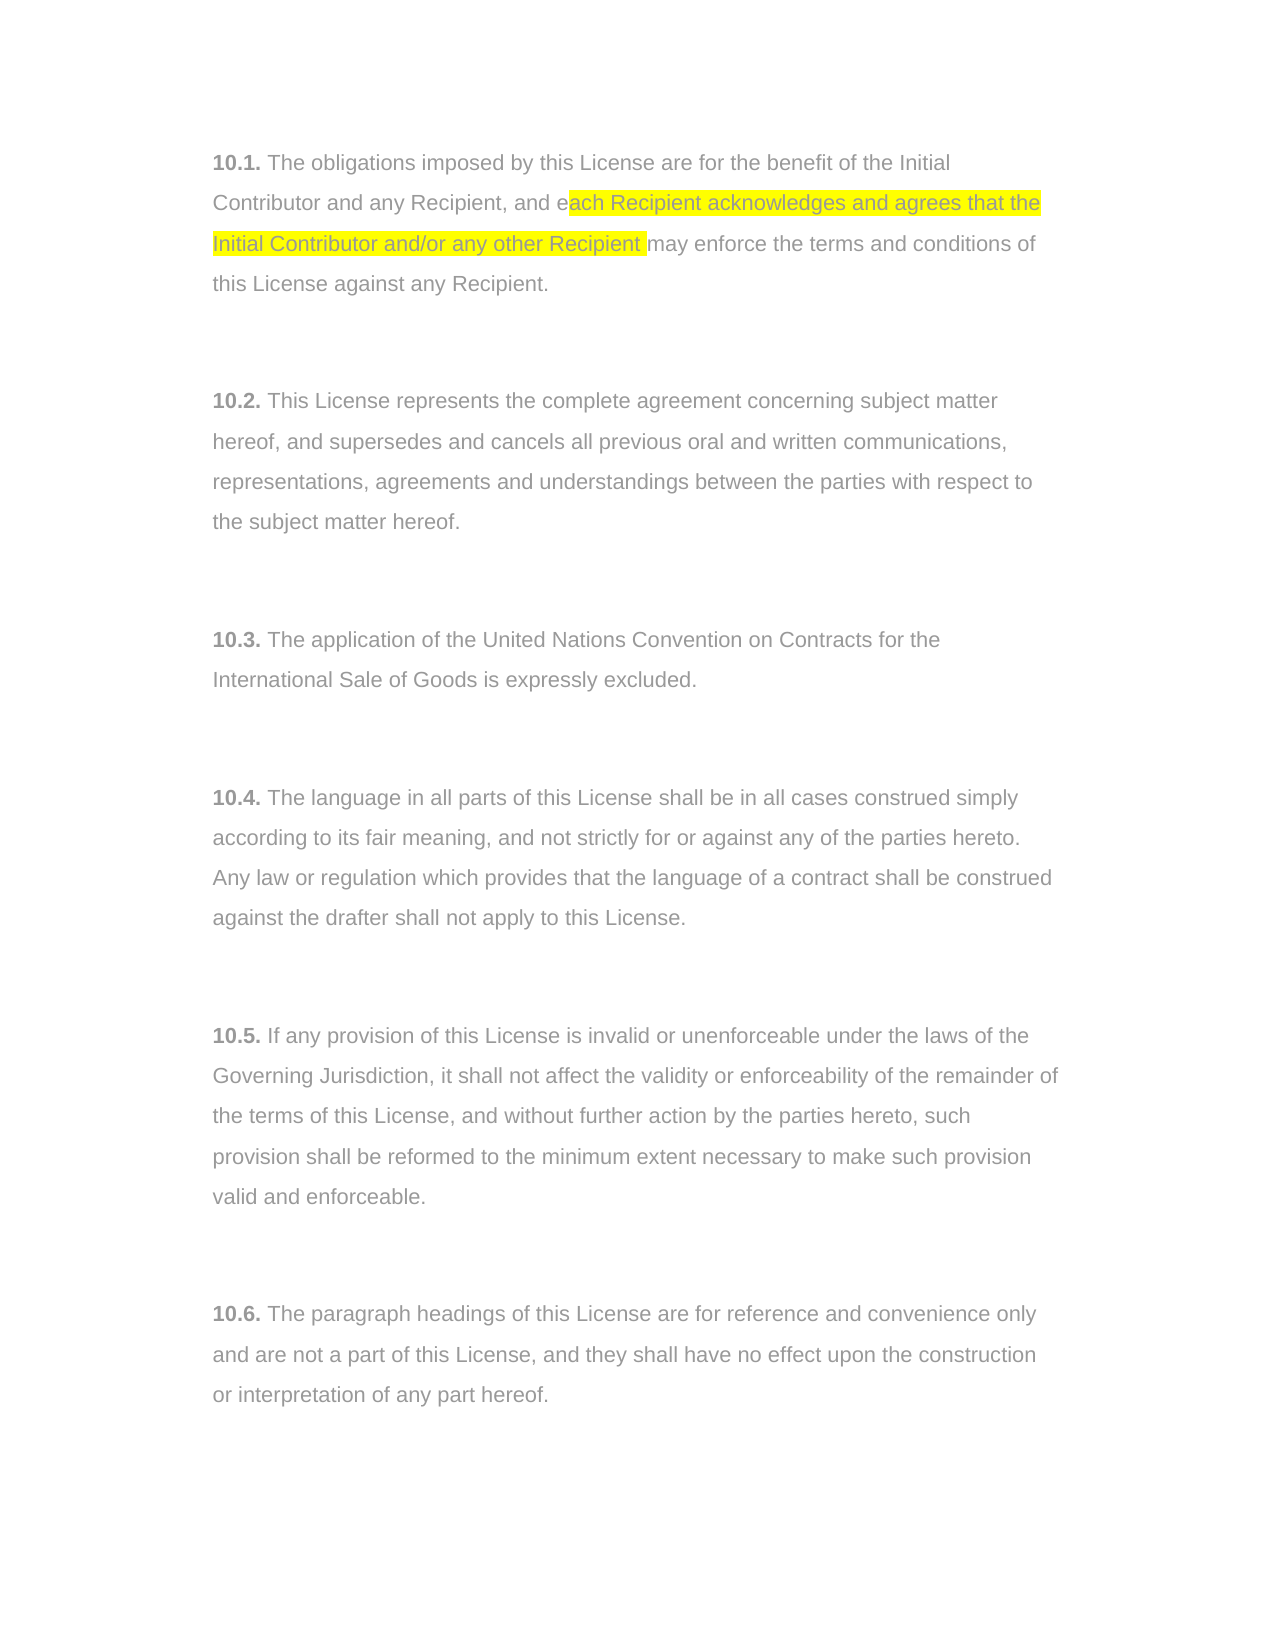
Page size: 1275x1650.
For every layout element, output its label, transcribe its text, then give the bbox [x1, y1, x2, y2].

text 10.3. The application of the United Nations Convention on Contracts for the International Sale of Goods is expressly excluded. [212, 627, 1062, 692]
text 10.5. If any provision of this License is invalid or unenforceable under the laws of the Governing Jurisdiction, it shall not affect the validity or enforceability of the remainder of the terms of this License, and without further action by the parties hereto, such provision shall be reformed to the minimum extent necessary to make such provision valid and enforceable. [212, 1023, 1062, 1209]
text 10.1. The obligations imposed by this License are for the benefit of the Initial Contributor and any Recipient, and each Recipient acknowledges and agrees that the Initial Contributor and/or any other Recipient may enforce the terms and conditions of this License against any Recipient. [212, 150, 1062, 296]
text 10.2. This License represents the complete agreement concerning subject matter hereof, and supersedes and cancels all previous oral and written communications, representations, agreements and understandings between the parties with respect to the subject matter hereof. [212, 388, 1062, 534]
text 10.6. The paragraph headings of this License are for reference and convenience only and are not a part of this License, and they shall have no effect upon the construction or interpretation of any part hereof. [212, 1301, 1062, 1407]
text 10.4. The language in all parts of this License shall be in all cases construed simply according to its fair meaning, and not strictly for or against any of the parties hereto. Any law or regulation which provides that the language of a contract shall be construed against the drafter shall not apply to this License. [212, 784, 1062, 931]
